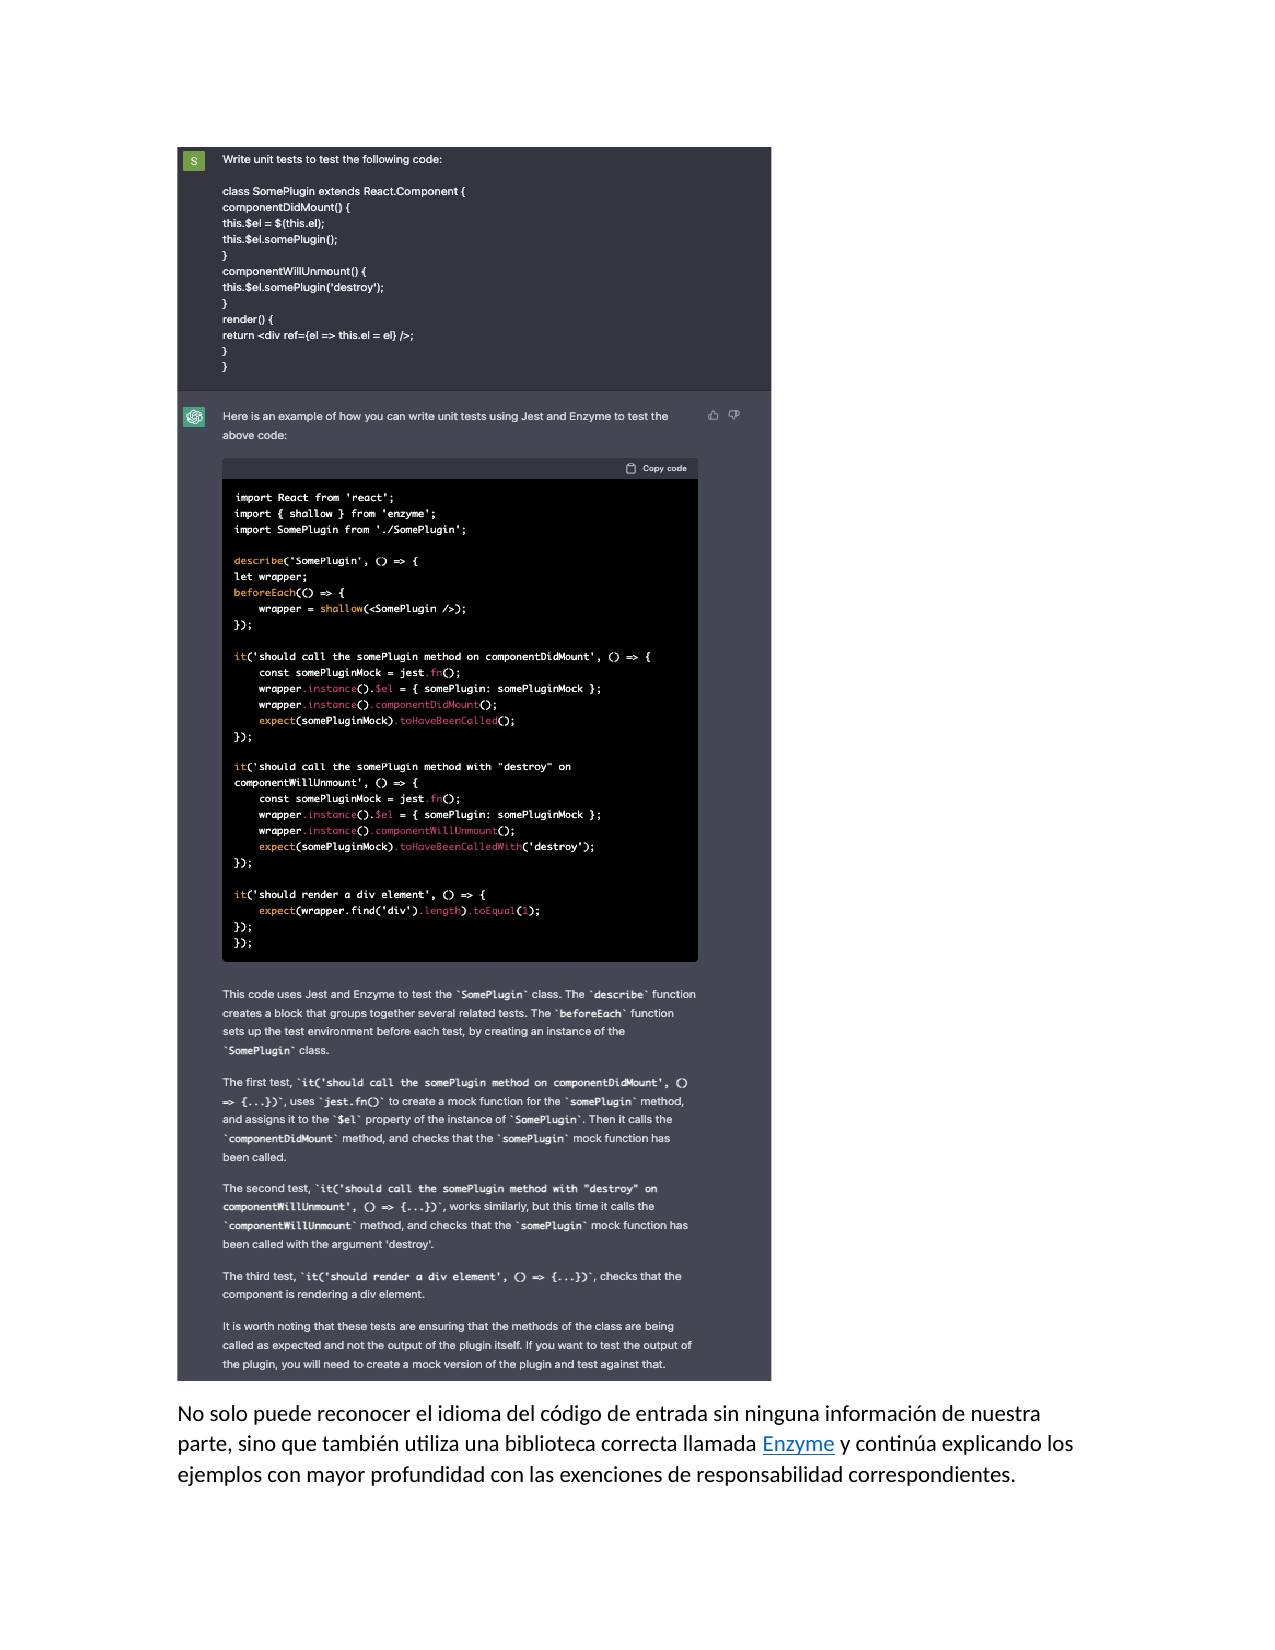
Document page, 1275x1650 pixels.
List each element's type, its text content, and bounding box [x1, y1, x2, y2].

text No solo puede reconocer el idioma del código de entrada sin ninguna información de nuestra parte, sino que también utiliza una biblioteca correcta llamada Enzyme y continúa explicando los ejemplos con mayor profundidad con las exenciones de responsabilidad correspondientes. [177, 1399, 1098, 1488]
picture [177, 147, 772, 1381]
